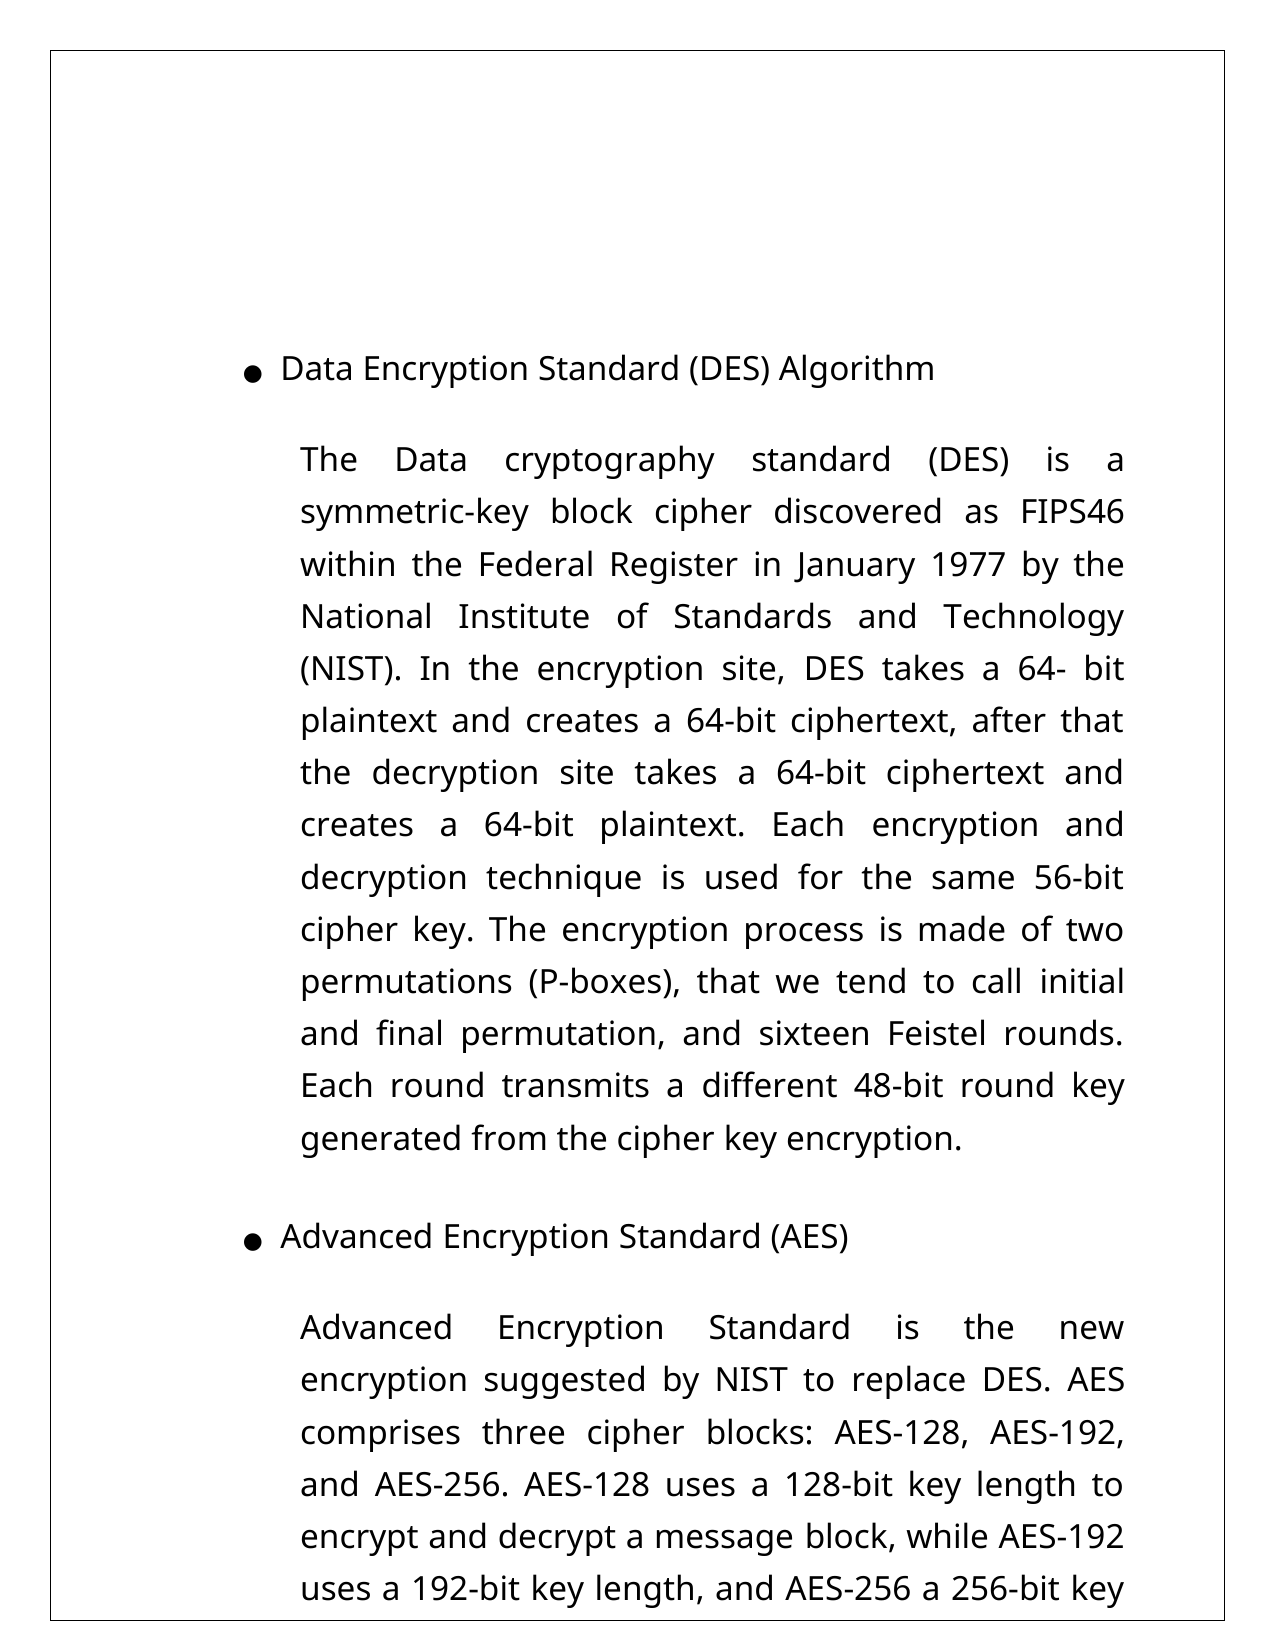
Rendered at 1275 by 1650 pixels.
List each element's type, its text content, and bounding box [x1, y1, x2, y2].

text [300, 1304, 1125, 1610]
list Advanced Encryption Standard (AES) [243, 1213, 1177, 1258]
text The Data cryptography standard (DES) is a symmetric-key block cipher discovered as FIPS46 within the Federal Register in January 1977 by the National Institute of Standards and Technology (NIST). In the encryption site, DES takes a 64- bit plaintext and creates a 64-bit ciphertext, after that the decryption site takes a 64-bit ciphertext and creates a 64-bit plaintext. Each encryption and decryption technique is used for the same 56-bit cipher key. The encryption process is made of two permutations (P-boxes), that we tend to call initial and final permutation, and sixteen Feistel rounds. Each round transmits a different 48-bit round key generated from the cipher key encryption. [300, 436, 1125, 1160]
list Data Encryption Standard (DES) Algorithm [243, 345, 1177, 390]
